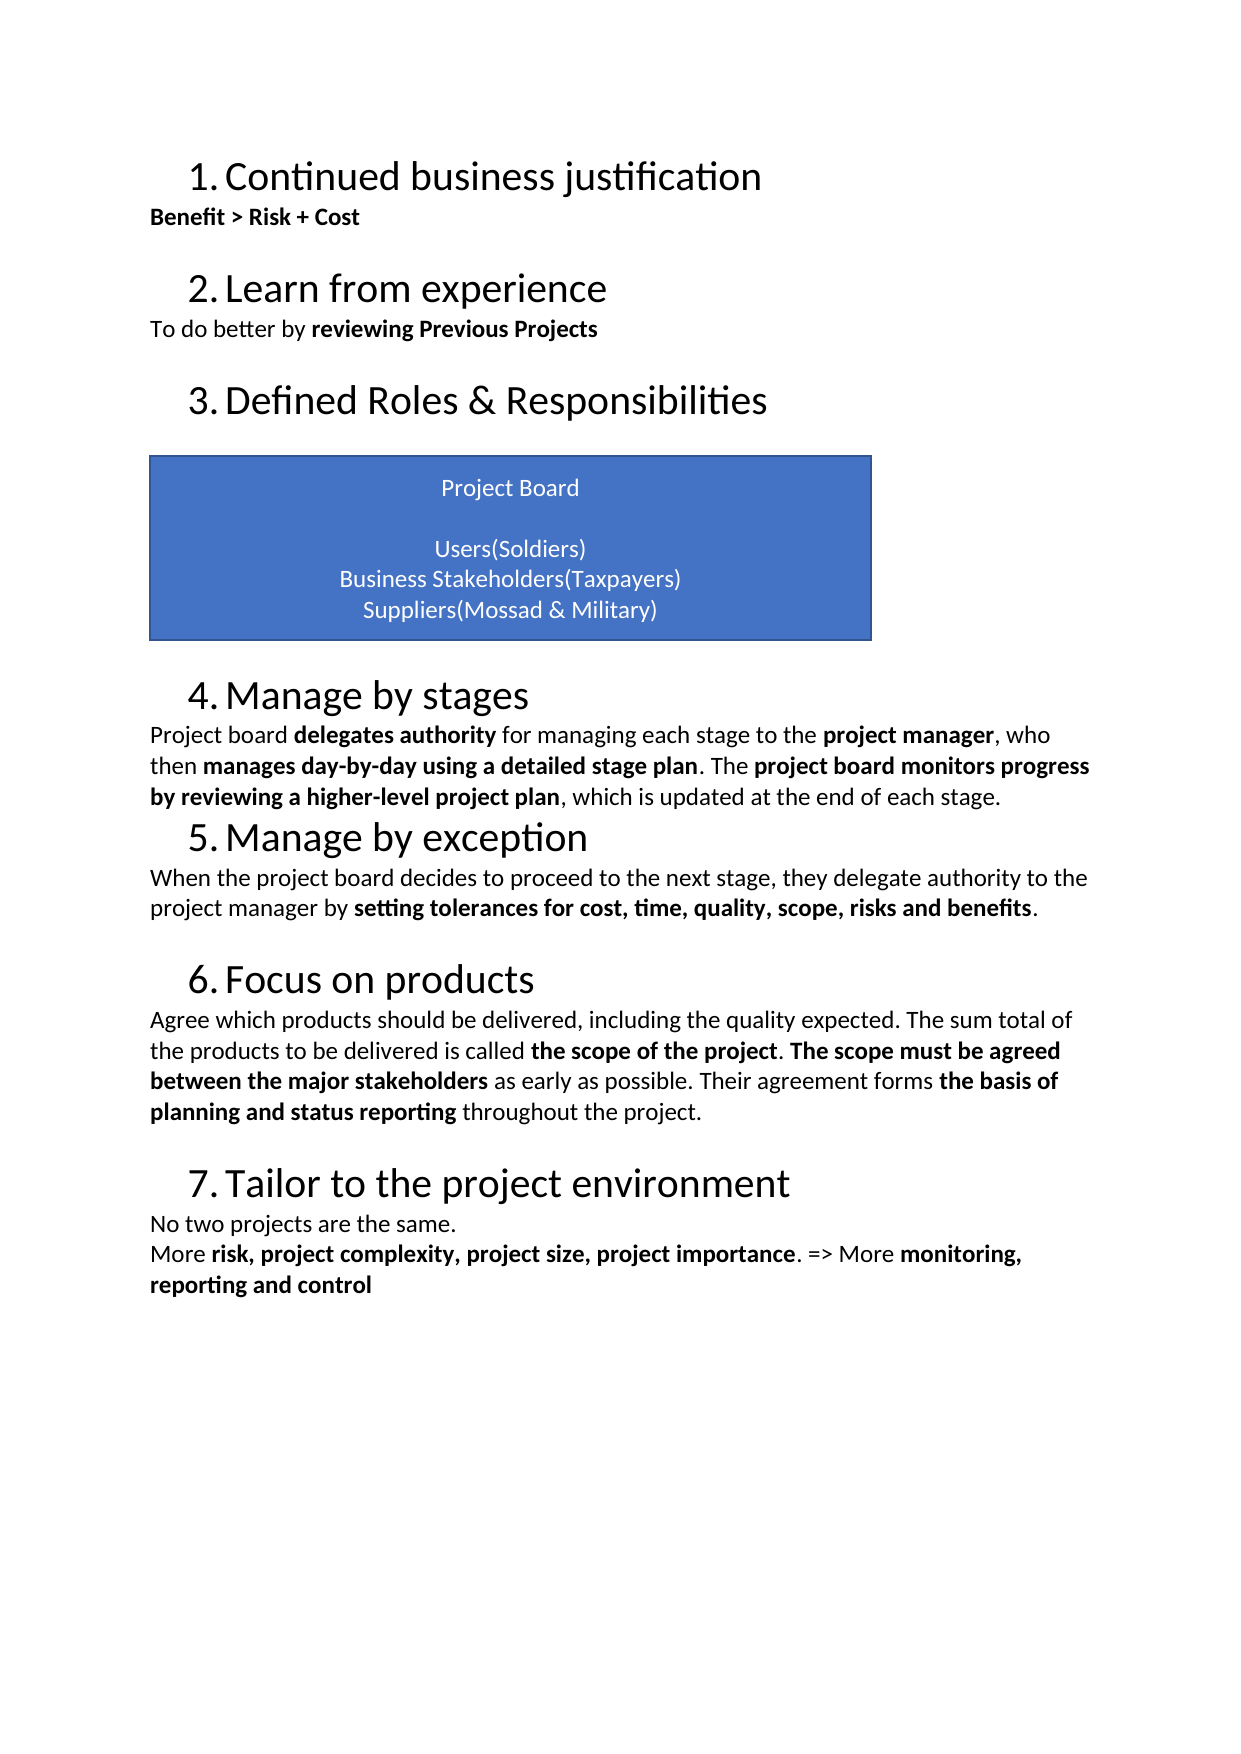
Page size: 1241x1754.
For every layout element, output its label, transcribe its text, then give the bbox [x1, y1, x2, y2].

text Benefit > Risk + Cost [150, 201, 1090, 231]
text Agree which products should be delivered, including the quality expected. The sum total of the products to be delivered is called the scope of the project. The scope must be agreed between the major stakeholders as early as possible. Their agreement forms the basis of planning and status reporting throughout the project. [150, 1004, 1090, 1126]
text When the project board decides to proceed to the next stage, they delegate authority to the project manager by setting tolerances for cost, time, quality, scope, risks and benefits. [150, 862, 1090, 923]
list Defined Roles & Responsibilities [187, 374, 1090, 424]
list Manage by exception [187, 811, 1090, 862]
list Continued business justification [187, 150, 1090, 201]
text To do better by reviewing Previous Projects [150, 313, 1090, 343]
text No two projects are the same. [150, 1208, 1090, 1238]
text More risk, project complexity, project size, project importance. => More monitoring, reporting and control [150, 1238, 1090, 1299]
list Manage by stages [187, 669, 1090, 719]
text Project board delegates authority for managing each stage to the project manager, who then manages day-by-day using a detailed stage plan. The project board monitors progress by reviewing a higher-level project plan, which is updated at the end of each stage. [150, 719, 1090, 811]
list Learn from experience [187, 262, 1090, 313]
list Focus on products [187, 953, 1090, 1004]
list Tailor to the project environment [187, 1157, 1090, 1208]
